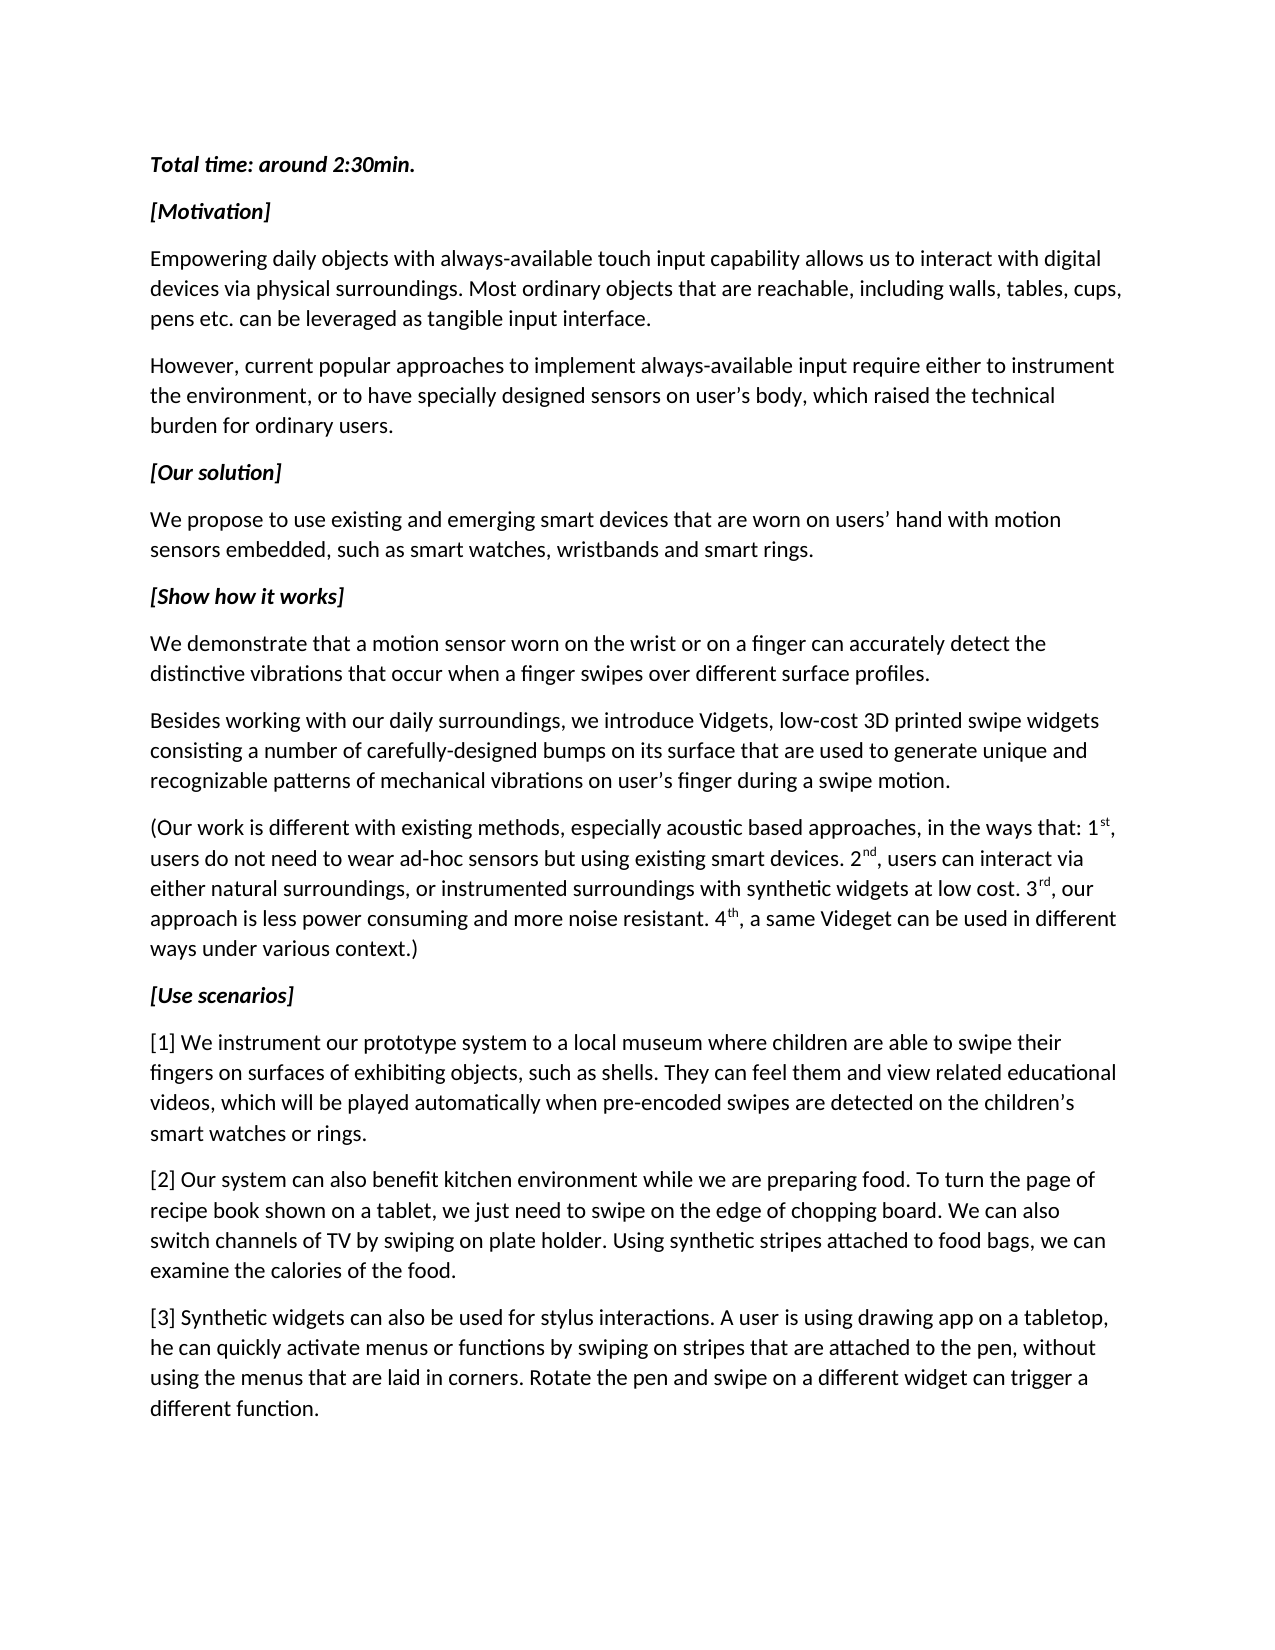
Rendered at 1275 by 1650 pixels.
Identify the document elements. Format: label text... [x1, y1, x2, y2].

text Empowering daily objects with always-available touch input capability allows us to interact with digital devices via physical surroundings. Most ordinary objects that are reachable, including walls, tables, cups, pens etc. can be leveraged as tangible input interface. [150, 244, 1125, 332]
text We propose to use existing and emerging smart devices that are worn on users’ hand with motion sensors embedded, such as smart watches, wristbands and smart rings. [150, 505, 1125, 563]
text Besides working with our daily surroundings, we introduce Vidgets, low-cost 3D printed swipe widgets consisting a number of carefully-designed bumps on its surface that are used to generate unique and recognizable patterns of mechanical vibrations on user’s finger during a swipe motion. [150, 706, 1125, 795]
text Total time: around 2:30min. [150, 150, 1125, 178]
text [2] Our system can also benefit kitchen environment while we are preparing food. To turn the page of recipe book shown on a tablet, we just need to swipe on the edge of chopping board. We can also switch channels of TV by swiping on plate holder. Using synthetic stripes attached to food bags, we can examine the calories of the food. [150, 1166, 1125, 1284]
text (Our work is different with existing methods, especially acoustic based approaches, in the ways that: 1st, users do not need to wear ad-hoc sensors but using existing smart devices. 2nd, users can interact via either natural surroundings, or instrumented surroundings with synthetic widgets at low cost. 3rd, our approach is less power consuming and more noise resistant. 4th, a same Videget can be used in different ways under various context.) [150, 813, 1125, 962]
text [Use scenarios] [150, 981, 1125, 1009]
text [Show how it works] [150, 582, 1125, 610]
text [3] Synthetic widgets can also be used for stylus interactions. A user is using drawing app on a tabletop, he can quickly activate menus or functions by swiping on stripes that are attached to the pen, without using the menus that are laid in corners. Rotate the pen and swipe on a different widget can trigger a different function. [150, 1303, 1125, 1422]
text We demonstrate that a motion sensor worn on the wrist or on a finger can accurately detect the distinctive vibrations that occur when a finger swipes over different surface profiles. [150, 629, 1125, 687]
text [Motivation] [150, 197, 1125, 225]
text However, current popular approaches to implement always-available input require either to instrument the environment, or to have specially designed sensors on user’s body, which raised the technical burden for ordinary users. [150, 351, 1125, 439]
text [1] We instrument our prototype system to a local museum where children are able to swipe their fingers on surfaces of exhibiting objects, such as shells. They can feel them and view related educational videos, which will be played automatically when pre-encoded swipes are detected on the children’s smart watches or rings. [150, 1028, 1125, 1147]
text [Our solution] [150, 458, 1125, 486]
